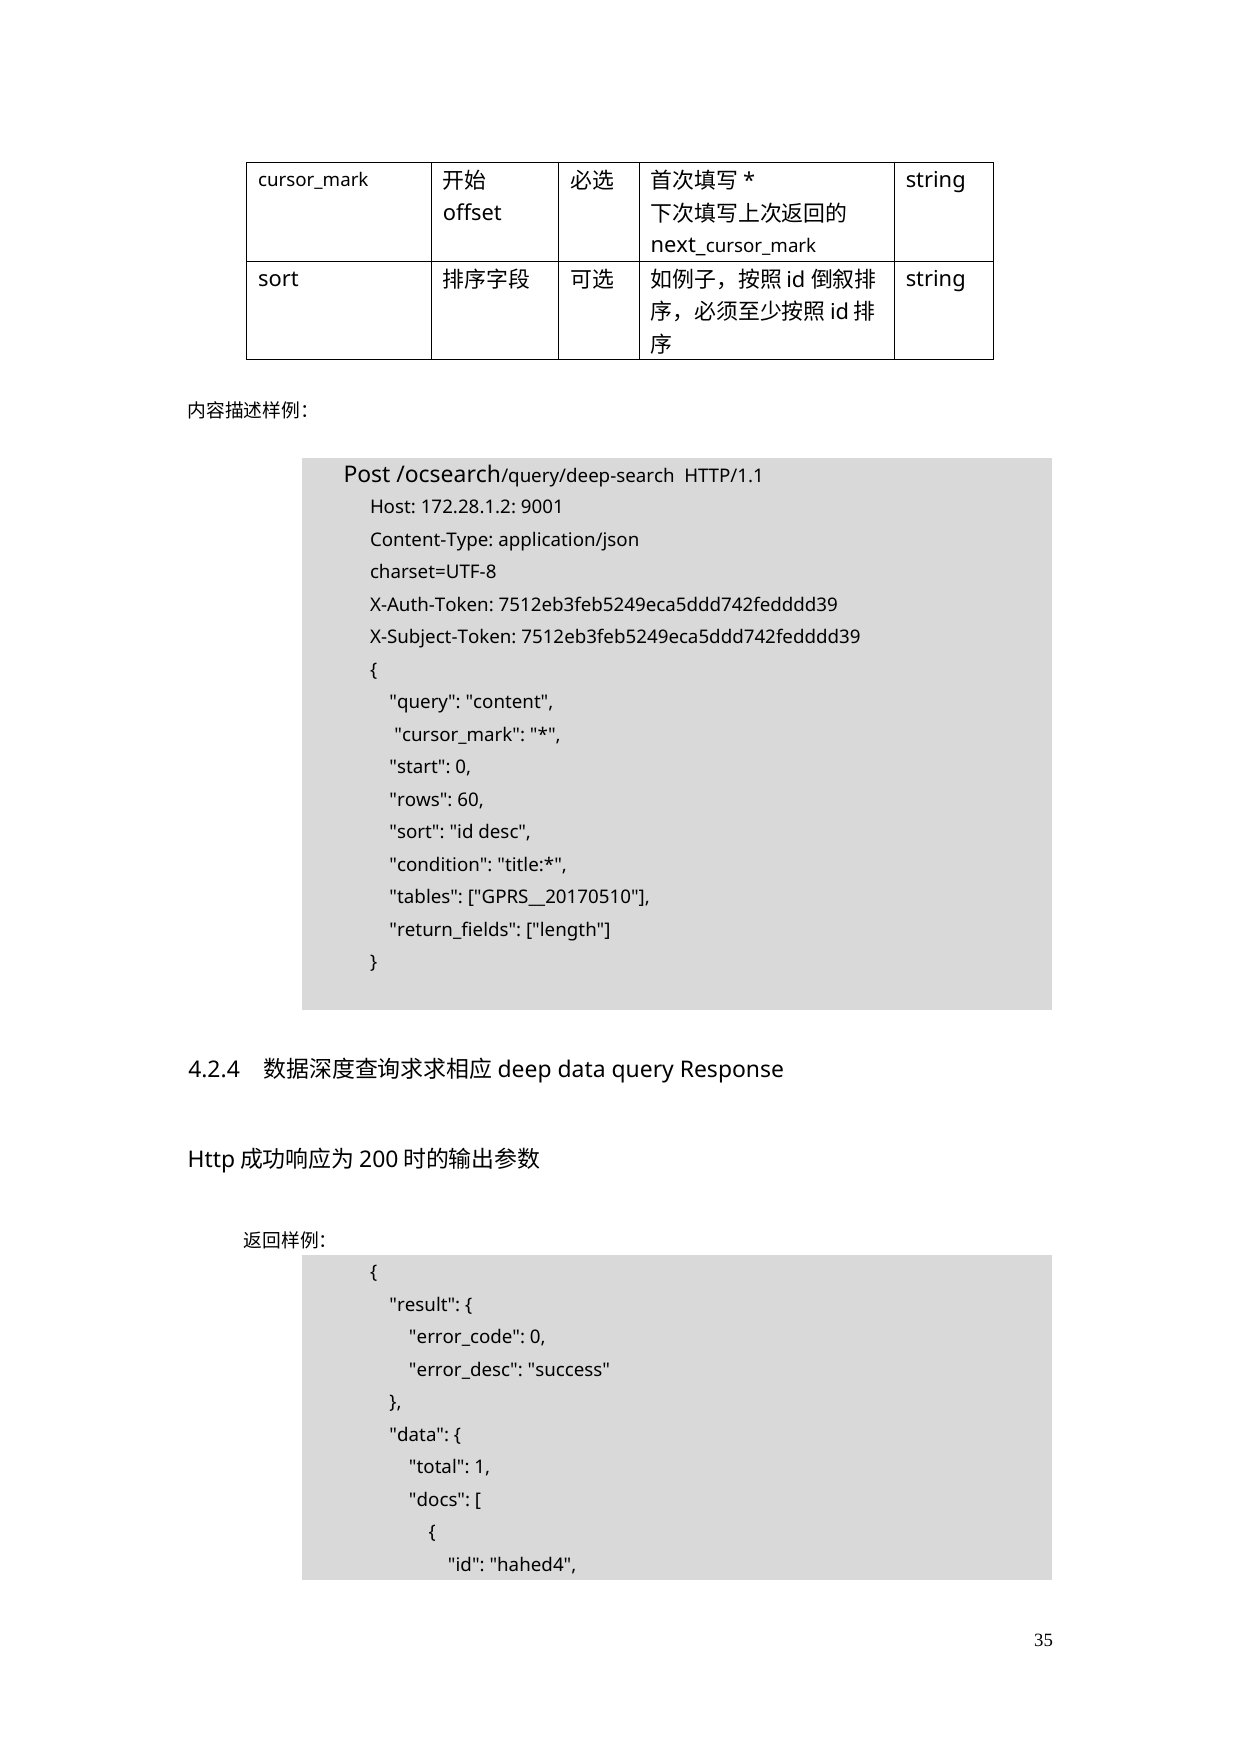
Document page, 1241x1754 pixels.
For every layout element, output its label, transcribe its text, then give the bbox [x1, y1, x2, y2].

table_cell cursor_mark [247, 163, 431, 261]
table_cell 开始offset [432, 163, 558, 261]
text Http成功响应为200时的输出参数 [187, 1125, 1053, 1190]
table_cell string [895, 262, 993, 359]
text 返回样例： [187, 1223, 1053, 1255]
table_cell 可选 [559, 262, 639, 359]
table_cell sort [247, 262, 431, 359]
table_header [302, 1255, 1052, 1580]
table_cell [302, 978, 1052, 1010]
table_header Post /ocsearch/query/deep-search HTTP/1.1 Host: 172.28.1.2: 9001 Content-Type: application/json charset=UTF-8 X-Auth-Token: 7512eb3feb5249eca5ddd742fedddd39 X-Subject-Token: 7512eb3feb5249eca5ddd742fedddd39 { "query": "content", "cursor_mark": "*", "start": 0, "rows": 60, "sort": "id desc", "condition": "title:*", "tables": ["GPRS__20170510"], "return_fields": ["length"] } [302, 458, 1052, 978]
table_cell 如例子，按照id 倒叙排序，必须至少按照id排序 [640, 262, 894, 359]
table_cell 首次填写 * 下次填写上次返回的next_cursor_mark [640, 163, 894, 261]
subtitle 数据深度查询求求相应 deep data query Response [188, 1035, 1053, 1100]
text 内容描述样例： [187, 393, 1053, 425]
table_cell string [895, 163, 993, 261]
table_cell 排序字段 [432, 262, 558, 359]
table_cell 必选 [559, 163, 639, 261]
